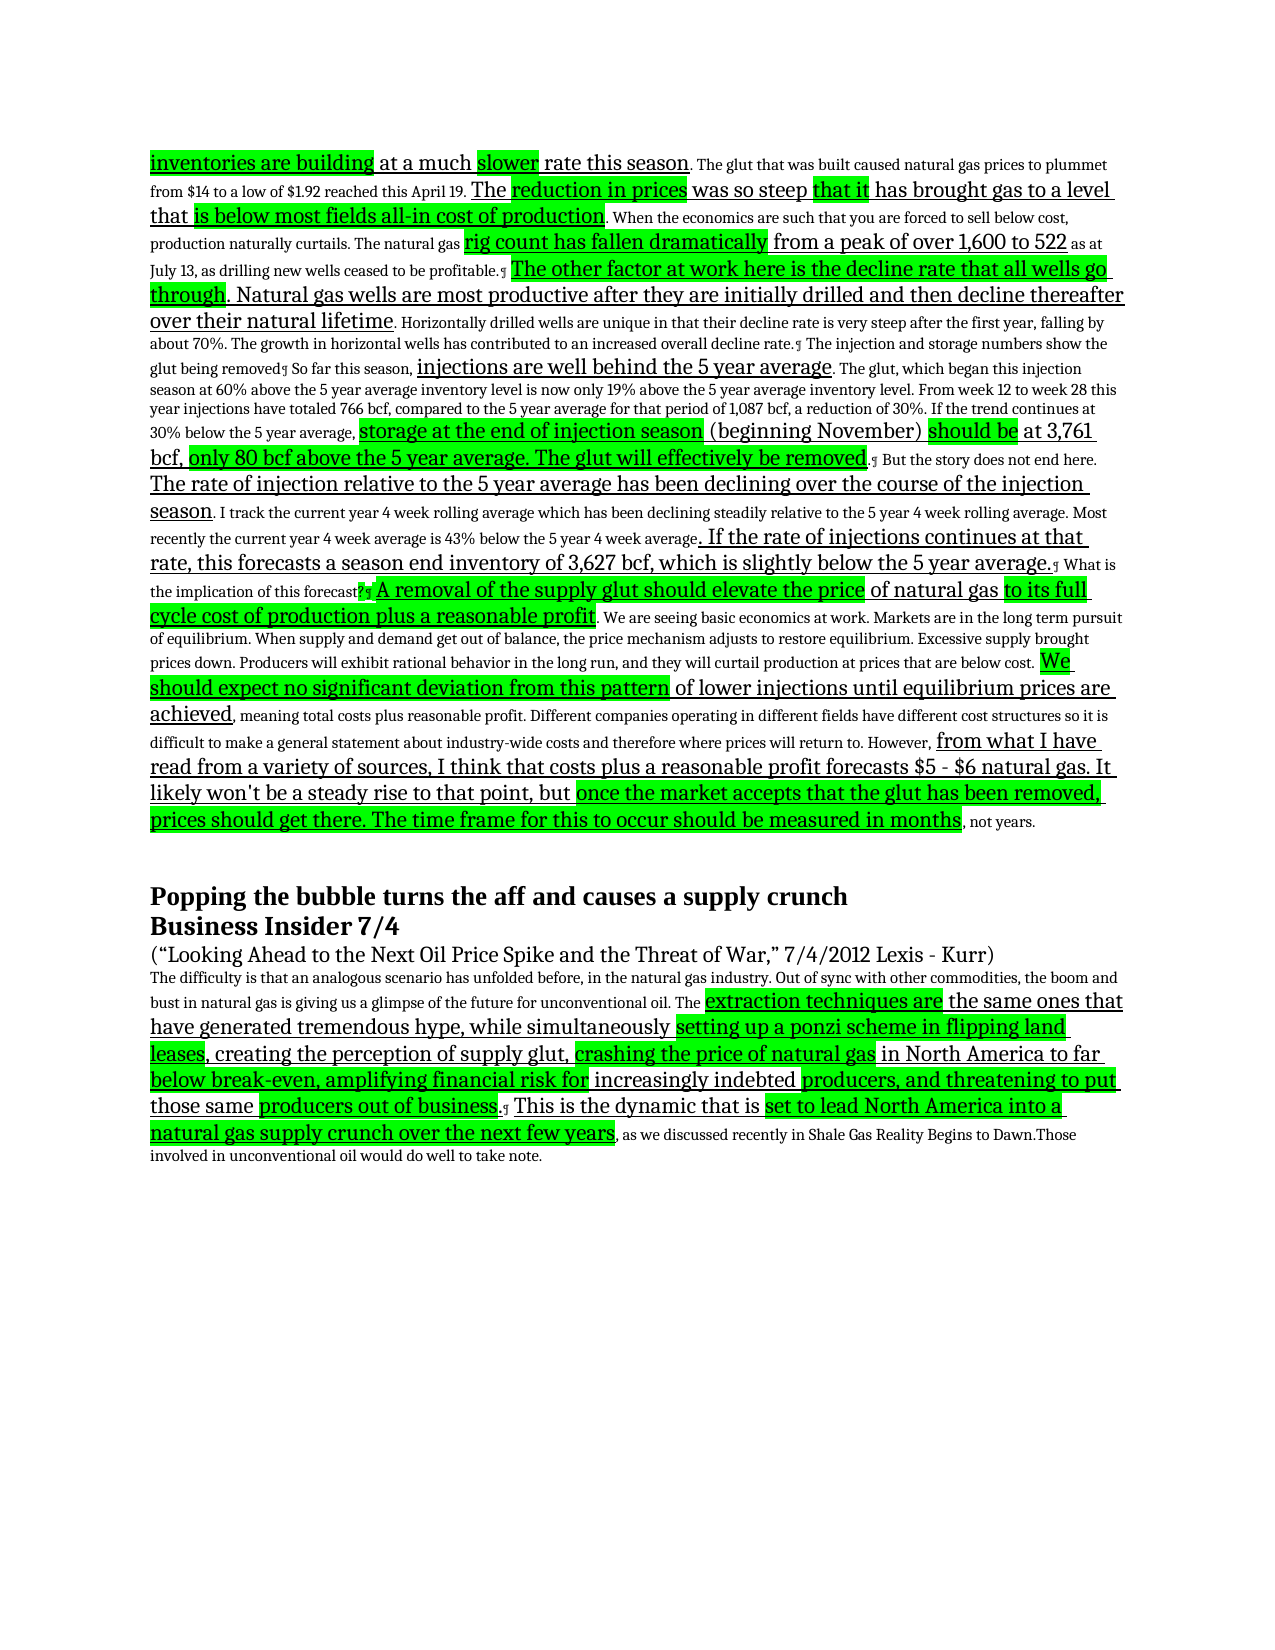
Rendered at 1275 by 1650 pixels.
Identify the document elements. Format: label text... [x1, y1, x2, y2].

text The difficulty is that an analogous scenario has unfolded before, in the natural gas industry. Out of sync with other commodities, the boom and bust in natural gas is giving us a glimpse of the future for unconventional oil. The extraction techniques are the same ones that have generated tremendous hype, while simultaneously setting up a ponzi scheme in flipping land leases, creating the perception of supply glut, crashing the price of natural gas in North America to far below break-even, amplifying financial risk for increasingly indebted producers, and threatening to put those same producers out of business.¶ This is the dynamic that is set to lead North America into a natural gas supply crunch over the next few years, as we discussed recently in Shale Gas Reality Begins to Dawn.Those involved in unconventional oil would do well to take note. [150, 969, 1125, 1165]
text Business Insider 7/4 [150, 911, 1125, 942]
subtitle Popping the bubble turns the aff and causes a supply crunch [150, 880, 1125, 911]
text (“Looking Ahead to the Next Oil Price Spike and the Threat of War,” 7/4/2012 Lexis - Kurr) [150, 942, 1125, 969]
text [150, 150, 1125, 304]
